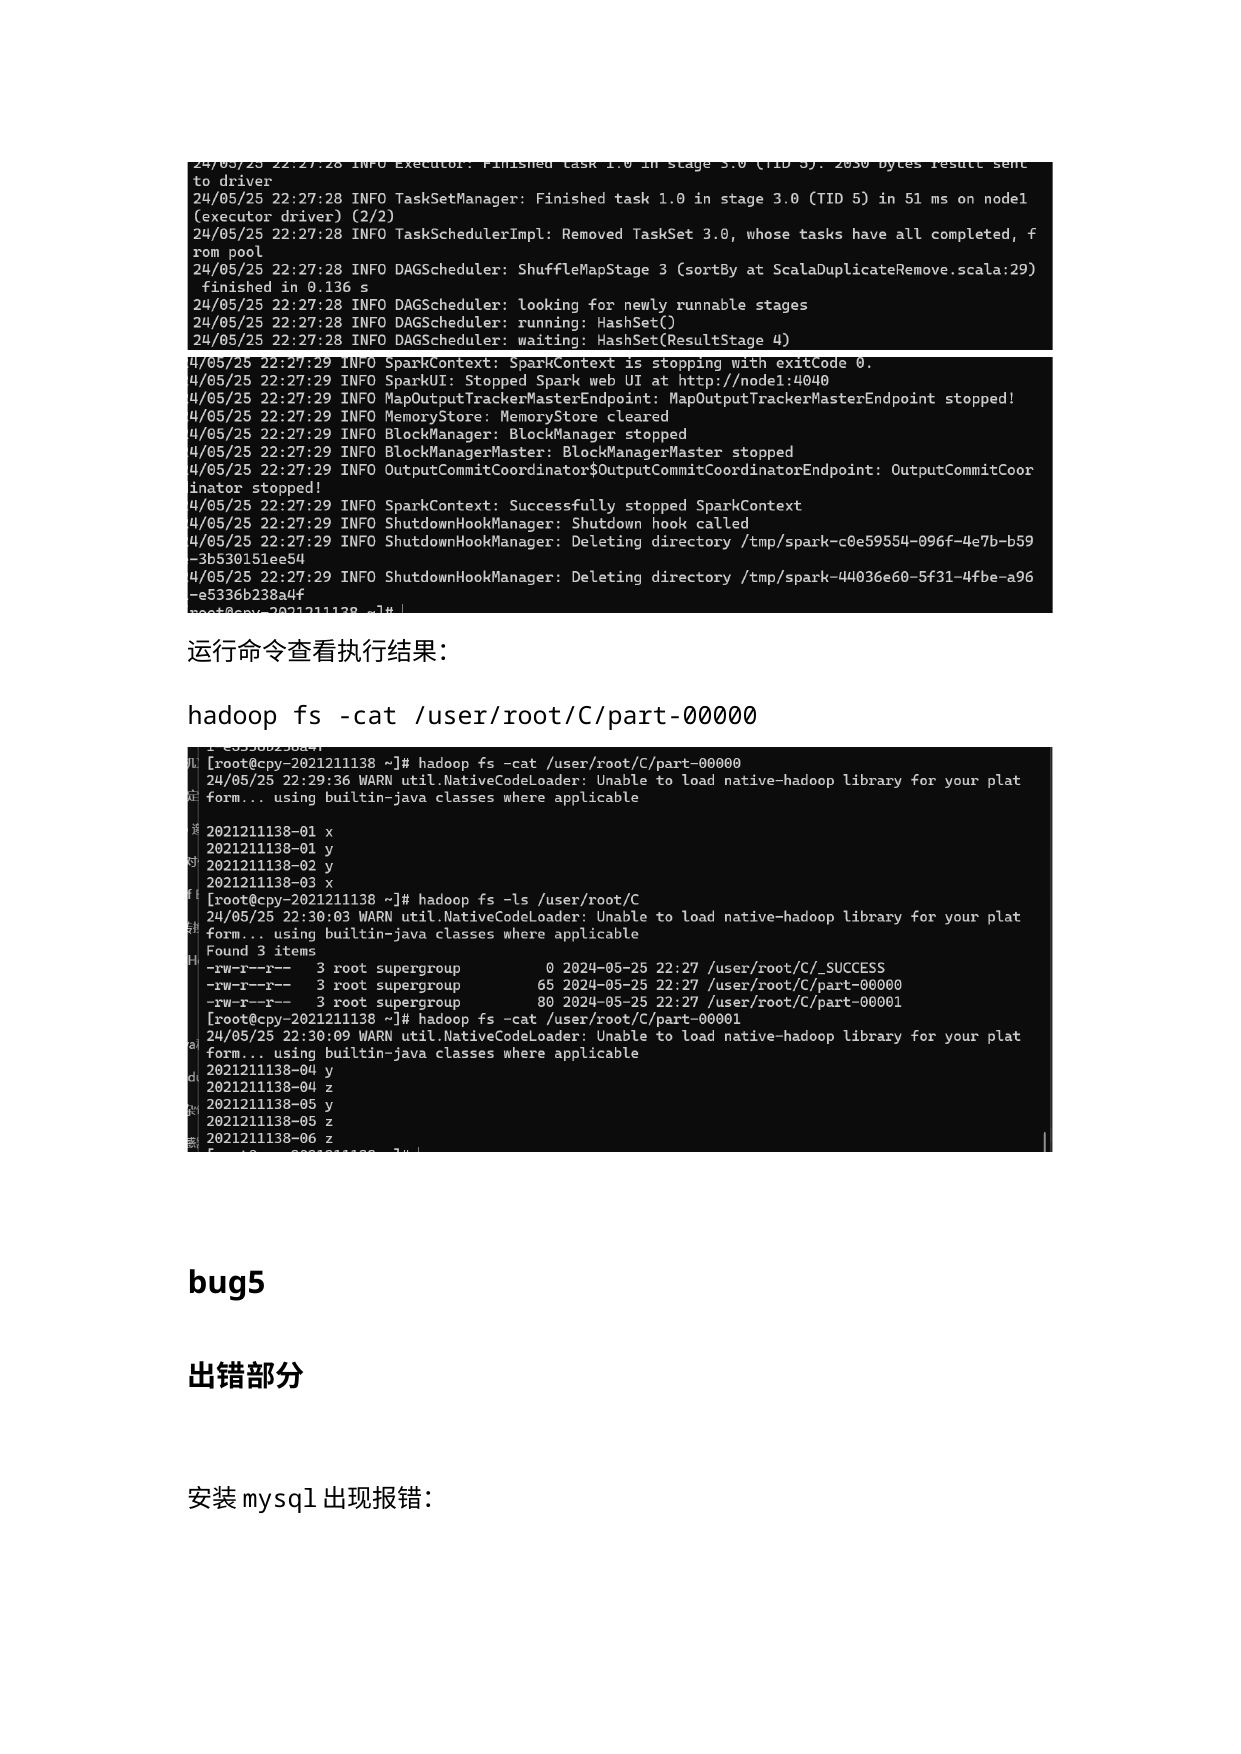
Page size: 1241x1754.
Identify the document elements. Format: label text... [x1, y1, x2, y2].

picture [187, 162, 1053, 350]
subtitle 出错部分 [187, 1341, 1053, 1406]
picture [187, 357, 1053, 613]
picture [187, 747, 1053, 1152]
text 运行命令查看执行结果： [187, 617, 1053, 682]
text hadoop fs -cat /user/root/C/part-00000 [187, 682, 1053, 747]
subtitle bug5 [187, 1249, 1053, 1314]
text 安装mysql出现报错： [187, 1464, 1053, 1529]
